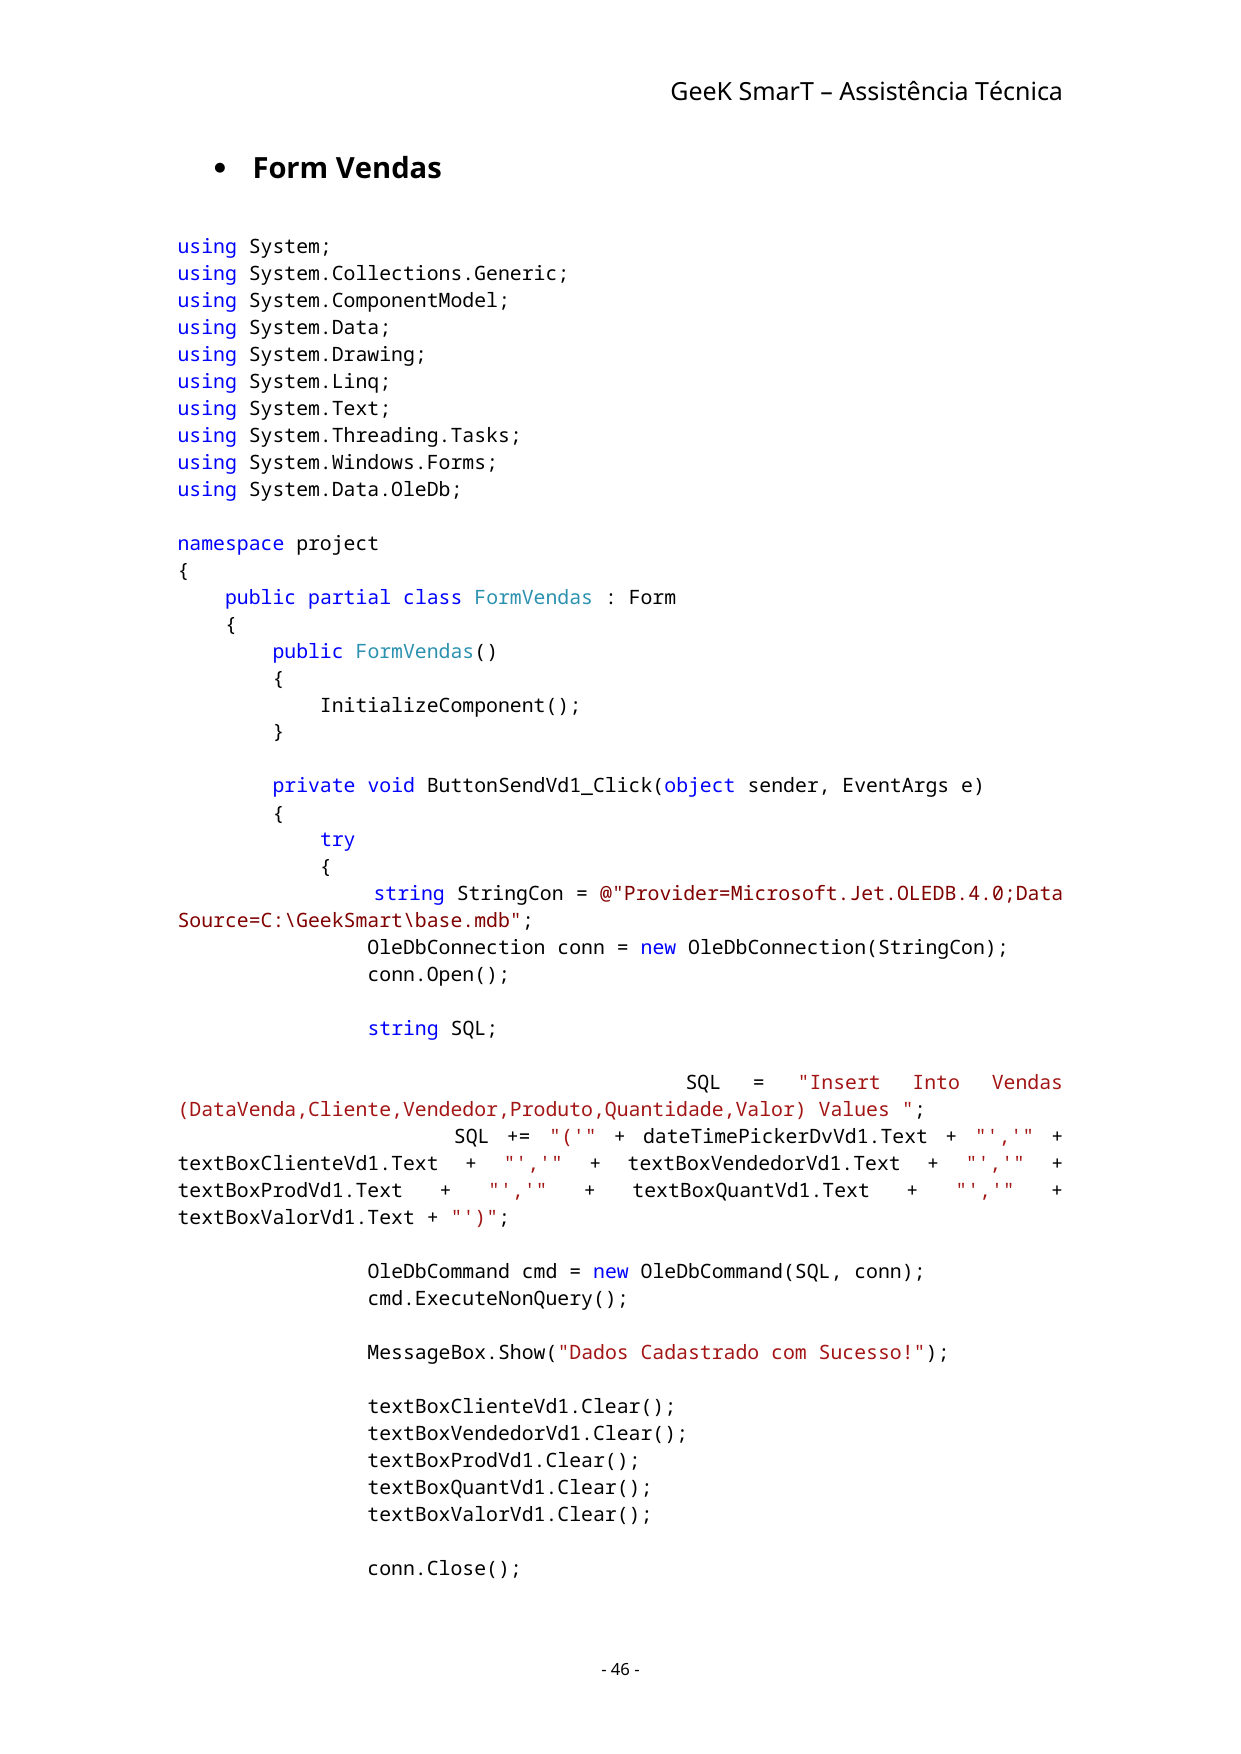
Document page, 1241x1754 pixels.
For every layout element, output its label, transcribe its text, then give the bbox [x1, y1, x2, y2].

subtitle Form Vendas [215, 148, 1063, 187]
text using System.Drawing; [177, 340, 1063, 367]
text cmd.ExecuteNonQuery(); [177, 1284, 1063, 1311]
text textBoxClienteVd1.Clear(); [177, 1392, 1063, 1419]
text { [177, 610, 1063, 637]
text using System.ComponentModel; [177, 286, 1063, 313]
text textBoxQuantVd1.Clear(); [177, 1473, 1063, 1500]
text using System.Windows.Forms; [177, 448, 1063, 475]
text } [177, 718, 1063, 745]
text string SQL; [177, 1014, 1063, 1042]
text textBoxValorVd1.Clear(); [177, 1500, 1063, 1527]
text using System.Data; [177, 313, 1063, 340]
text { [177, 664, 1063, 691]
text { [177, 799, 1063, 826]
text try [177, 826, 1063, 853]
text conn.Open(); [177, 961, 1063, 988]
text public partial class FormVendas : Form [177, 583, 1063, 610]
text SQL = "Insert Into Vendas (DataVenda,Cliente,Vendedor,Produto,Quantidade,Valor) Values "; [177, 1068, 1063, 1122]
text using System.Text; [177, 394, 1063, 421]
text conn.Close(); [177, 1554, 1063, 1581]
text SQL += "('" + dateTimePickerDvVd1.Text + "','" + textBoxClienteVd1.Text + "','" + textBoxVendedorVd1.Text + "','" + textBoxProdVd1.Text + "','" + textBoxQuantVd1.Text + "','" + textBoxValorVd1.Text + "')"; [177, 1122, 1063, 1230]
text textBoxVendedorVd1.Clear(); [177, 1419, 1063, 1446]
text using System.Collections.Generic; [177, 259, 1063, 286]
text textBoxProdVd1.Clear(); [177, 1446, 1063, 1473]
text using System.Linq; [177, 367, 1063, 394]
text { [177, 853, 1063, 880]
text namespace project [177, 529, 1063, 556]
text OleDbCommand cmd = new OleDbCommand(SQL, conn); [177, 1257, 1063, 1284]
text string StringCon = @"Provider=Microsoft.Jet.OLEDB.4.0;Data Source=C:\GeekSmart\base.mdb"; [177, 880, 1063, 934]
text InitializeComponent(); [177, 691, 1063, 718]
text OleDbConnection conn = new OleDbConnection(StringCon); [177, 934, 1063, 961]
text using System; [177, 232, 1063, 259]
text MessageBox.Show("Dados Cadastrado com Sucesso!"); [177, 1338, 1063, 1365]
text public FormVendas() [177, 637, 1063, 664]
text using System.Data.OleDb; [177, 475, 1063, 502]
text using System.Threading.Tasks; [177, 421, 1063, 448]
text private void ButtonSendVd1_Click(object sender, EventArgs e) [177, 772, 1063, 799]
text { [177, 556, 1063, 583]
